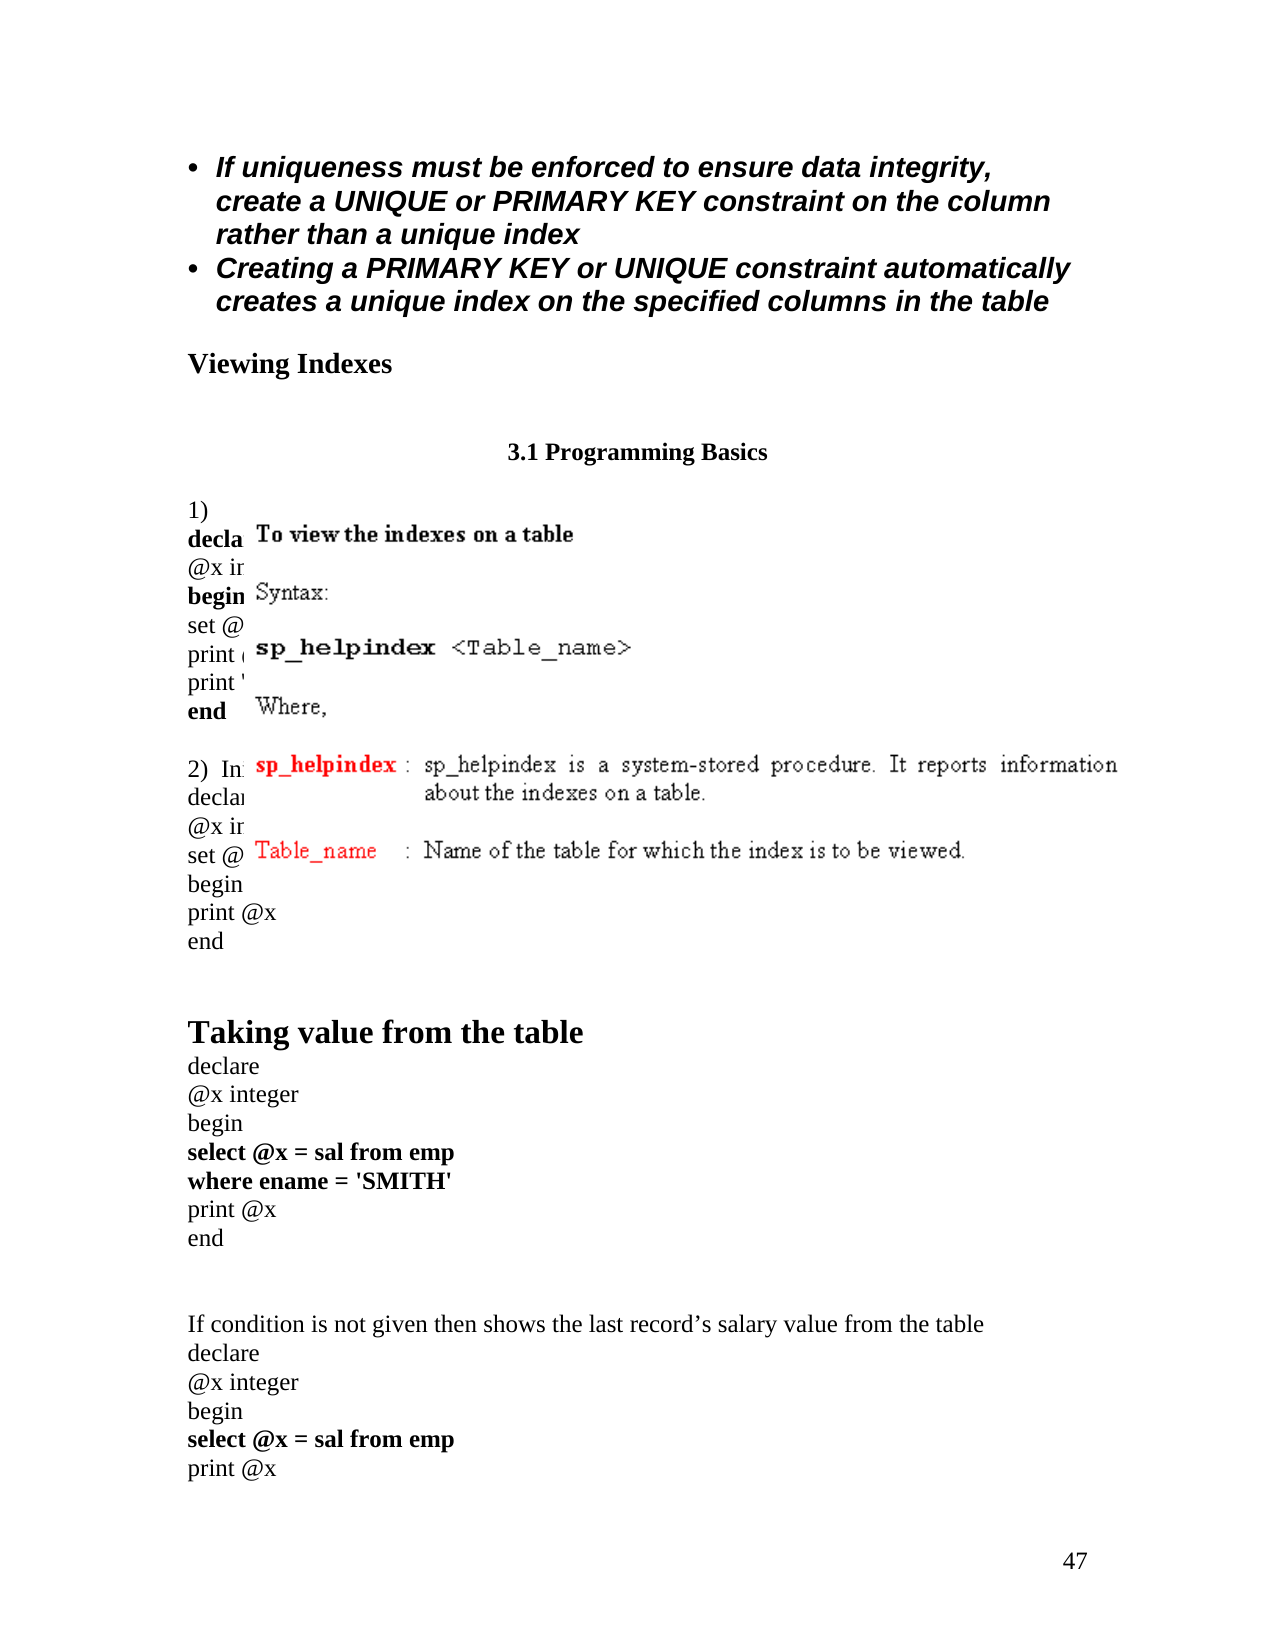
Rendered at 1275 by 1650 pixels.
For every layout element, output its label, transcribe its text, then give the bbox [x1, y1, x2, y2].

subtitle Creating a PRIMARY KEY or UNIQUE constraint automatically creates a unique index on the specified columns in the table [187, 251, 1087, 318]
text @x integer [187, 552, 243, 581]
text declare [187, 1051, 1087, 1079]
text @x integer [187, 1367, 1087, 1396]
text where ename = 'SMITH' [187, 1166, 1087, 1194]
text 1) [187, 495, 1087, 524]
text set @x = 98 [187, 610, 243, 639]
text begin [187, 1108, 1087, 1137]
subtitle Taking value from the table [187, 1012, 1087, 1051]
text end [187, 926, 1087, 955]
text begin [187, 1396, 1087, 1424]
text 3.1 Programming Basics [187, 437, 1087, 466]
text end [187, 1223, 1087, 1252]
picture [243, 517, 1133, 874]
text declare [187, 1338, 1087, 1367]
subtitle Viewing Indexes [187, 346, 1087, 380]
text print @x [187, 639, 243, 667]
text print @x [187, 897, 1087, 926]
text declare [187, 524, 243, 552]
text begin [187, 581, 243, 610]
text declare [187, 782, 243, 811]
text begin [187, 869, 1087, 897]
text @x integer [187, 1079, 1087, 1108]
text @x integer [187, 811, 243, 840]
subtitle If uniqueness must be enforced to ensure data integrity, create a UNIQUE or PRIMARY KEY constraint on the column rather than a unique index [187, 150, 1087, 251]
text set @x = 9 [187, 840, 243, 869]
text select @x = sal from emp [187, 1137, 1087, 1166]
text select @x = sal from emp [187, 1424, 1087, 1453]
text end [187, 696, 243, 725]
text If condition is not given then shows the last record’s salary value from the table [187, 1309, 1087, 1338]
text print @x [187, 1453, 1087, 1482]
text print @x [187, 1194, 1087, 1223]
